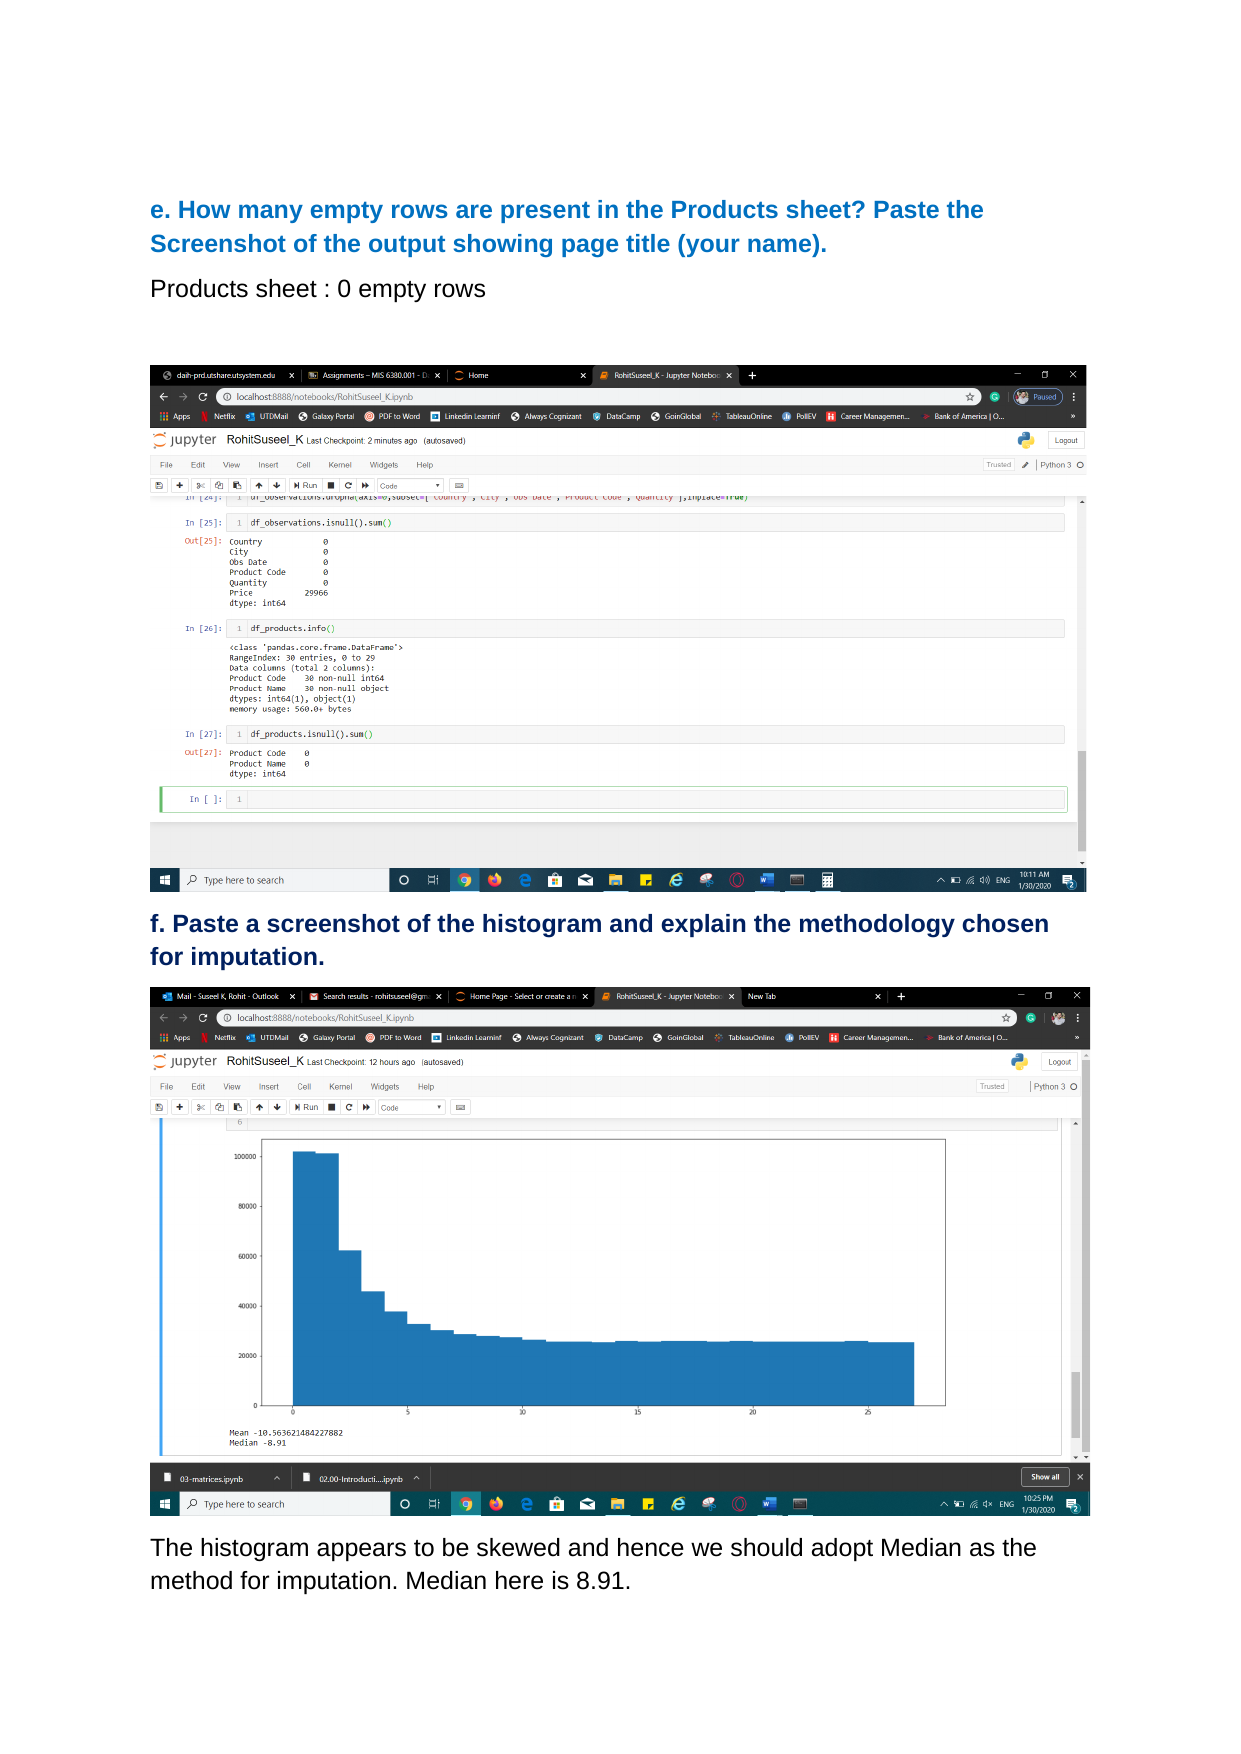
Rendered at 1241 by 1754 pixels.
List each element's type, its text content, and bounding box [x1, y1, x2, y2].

text e. How many empty rows are present in the Products sheet? Paste the Screenshot of the output showing page title (your name). [150, 196, 1090, 257]
text f. Paste a screenshot of the histogram and explain the methodology chosen for imputation. [150, 908, 1090, 970]
picture [150, 365, 1087, 892]
text The histogram appears to be skewed and hence we should adopt Median as the method for imputation. Median here is 8.91. [150, 1533, 1090, 1594]
picture [150, 987, 1091, 1516]
text Products sheet : 0 empty rows [150, 274, 1090, 303]
